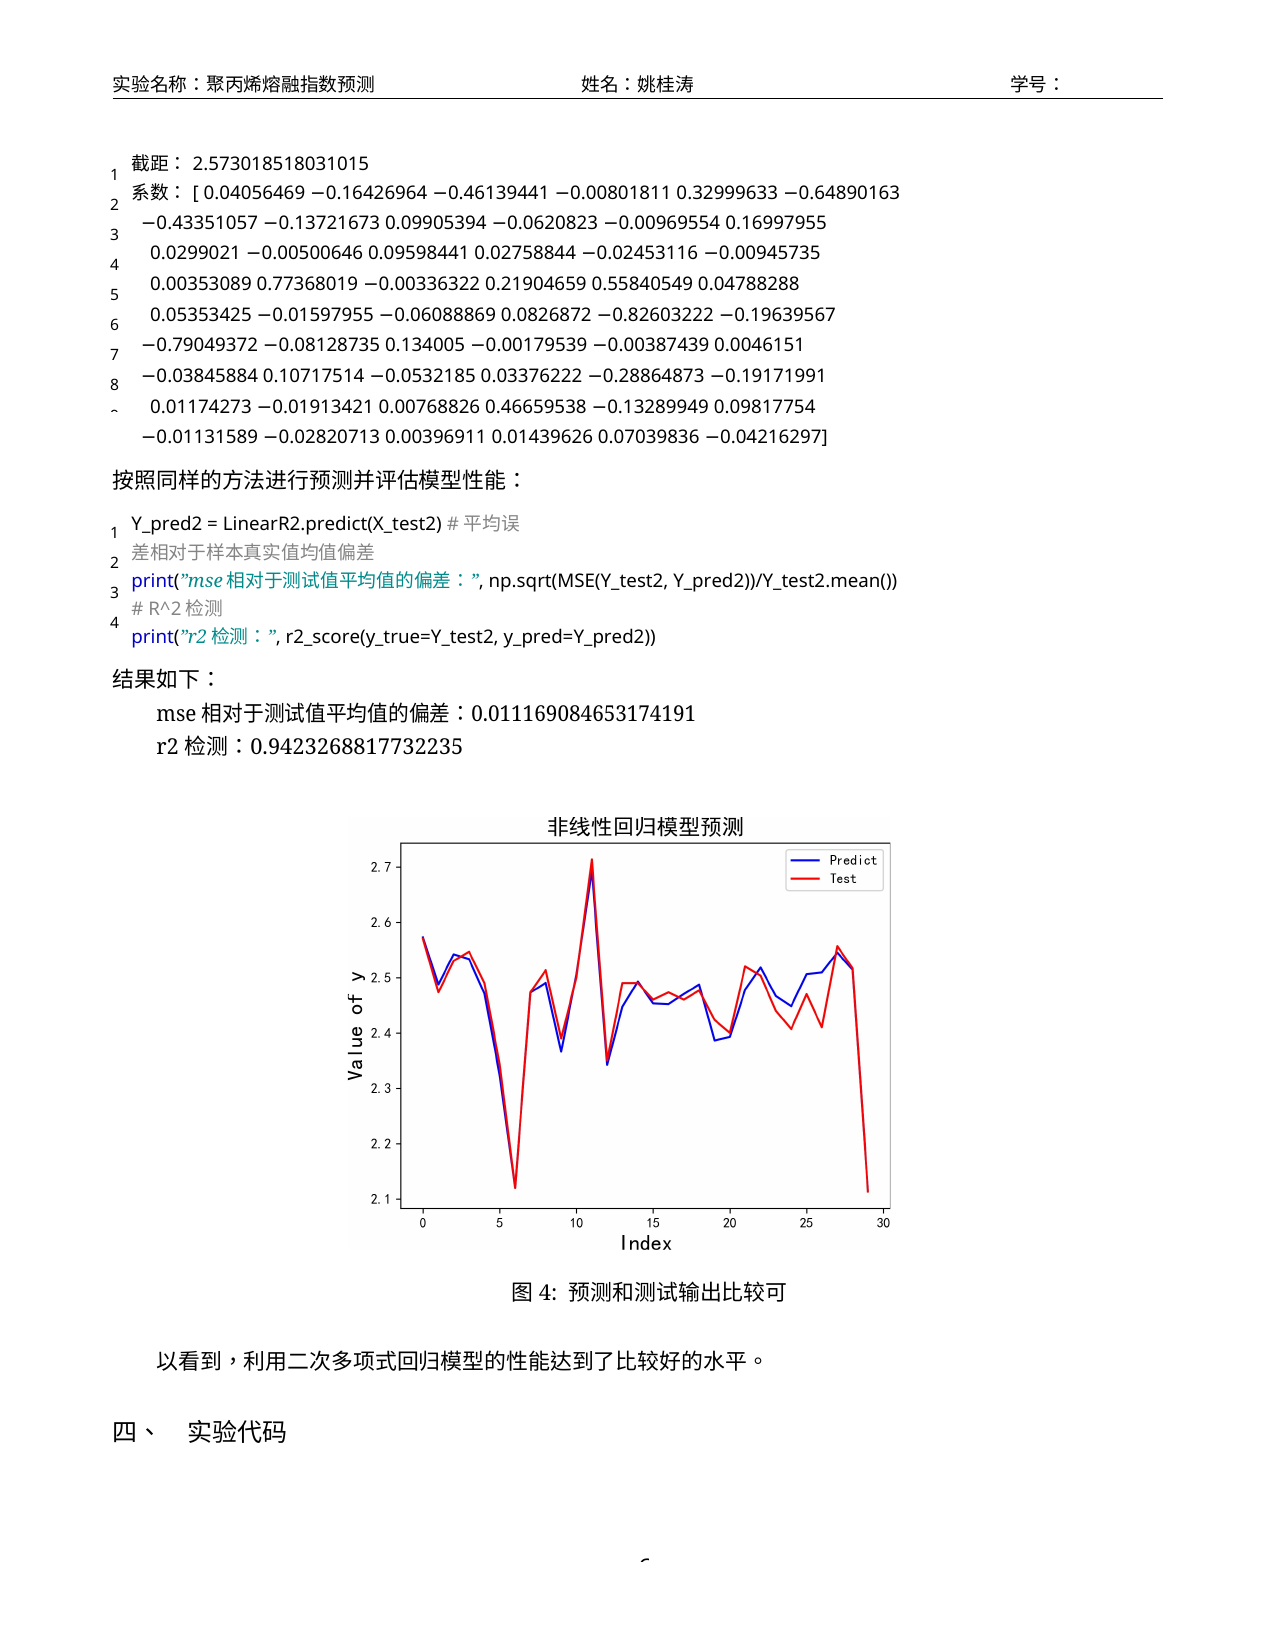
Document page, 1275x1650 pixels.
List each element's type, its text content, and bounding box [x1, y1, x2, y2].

text mse 相对于测试值平均值的偏差：0.011169084653174191 r2 检测：0.9423268817732235 [156, 698, 701, 760]
text 0.00353089 0.77368019 −0.00336322 0.21904659 0.55840549 0.04788288 [150, 270, 1187, 296]
text −0.43351057 −0.13721673 0.09905394 −0.0620823 −0.00969554 0.16997955 [141, 209, 1187, 234]
text 0.05353425 −0.01597955 −0.06088869 0.0826872 −0.82603222 −0.19639567 [150, 301, 1187, 327]
text 截距： 2.573018518031015 [131, 151, 1187, 176]
text print(”r2检测：”, r2_score(y_true=Y_test2, y_pred=Y_pred2)) [131, 623, 1187, 649]
text 0.01174273 −0.01913421 0.00768826 0.46659538 −0.13289949 0.09817754 [150, 393, 1187, 419]
text # R^2检测 [131, 595, 1187, 621]
text print(”mse相对于测试值平均值的偏差：”, np.sqrt(MSE(Y_test2, Y_pred2))/Y_test2.mean()) [131, 569, 1187, 592]
text 结果如下： [112, 664, 1187, 694]
text −0.01131589 −0.02820713 0.00396911 0.01439626 0.07039836 −0.04216297] [141, 424, 1187, 449]
text −0.03845884 0.10717514 −0.0532185 0.03376222 −0.28864873 −0.19171991 [141, 362, 1187, 388]
text 按照同样的方法进行预测并评估模型性能： [112, 466, 1187, 495]
picture [347, 817, 891, 1250]
text −0.79049372 −0.08128735 0.134005 −0.00179539 −0.00387439 0.0046151 [141, 332, 1187, 357]
text 0.0299021 −0.00500646 0.09598441 0.02758844 −0.02453116 −0.00945735 [150, 240, 1187, 265]
text Y_pred2 = LinearR2.predict(X_test2) # 平均误差相对于样本真实值均值偏差 [131, 510, 527, 565]
text 系数： [ 0.04056469 −0.16426964 −0.46139441 −0.00801811 0.32999633 −0.64890163 [131, 179, 1187, 205]
text 图 4: 预测和测试输出比较可以看到，利用二次多项式回归模型的性能达到了比较好的水平。 [156, 1277, 796, 1376]
subtitle 四、 实验代码 [112, 1416, 1187, 1447]
